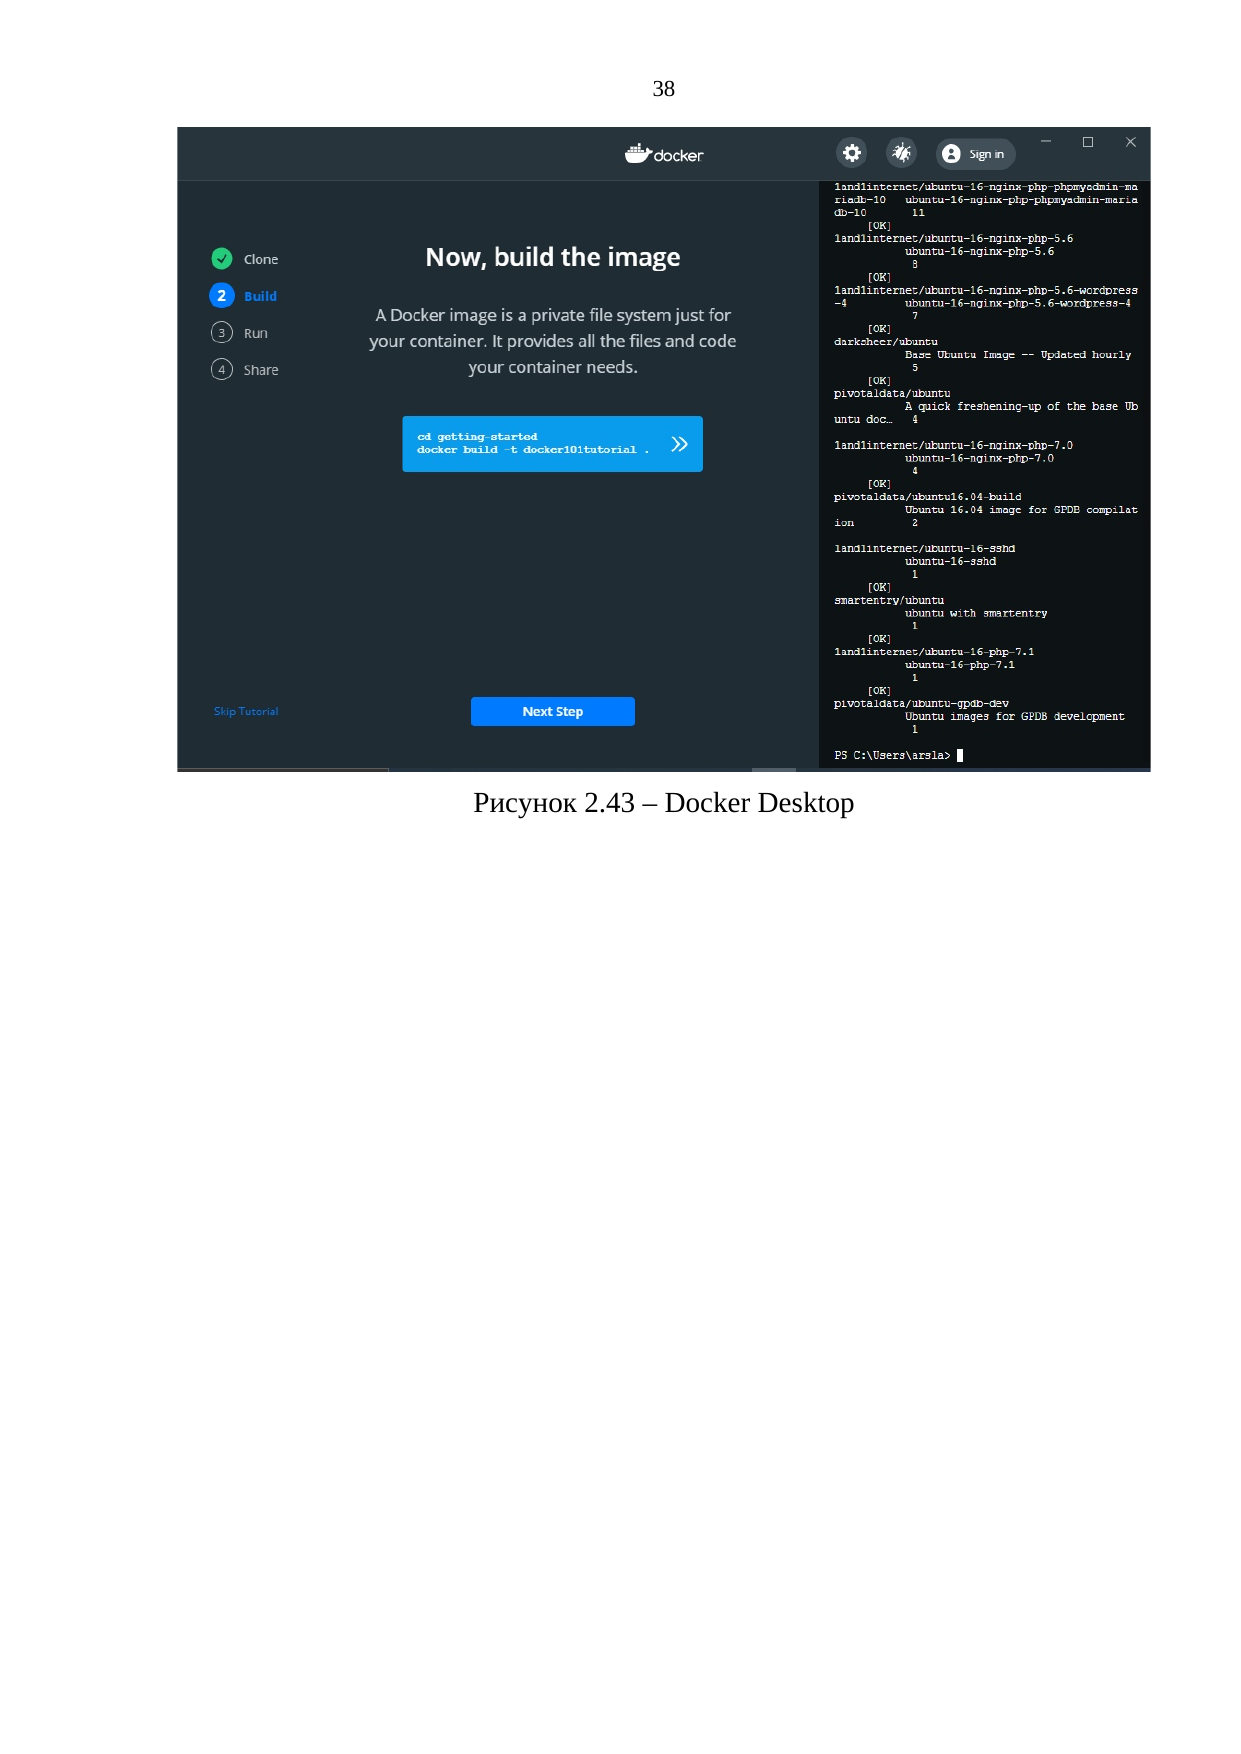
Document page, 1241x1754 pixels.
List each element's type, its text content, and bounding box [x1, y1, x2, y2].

text Рисунок 2.43 – Docker Desktop [177, 785, 1150, 819]
picture [177, 127, 1151, 772]
